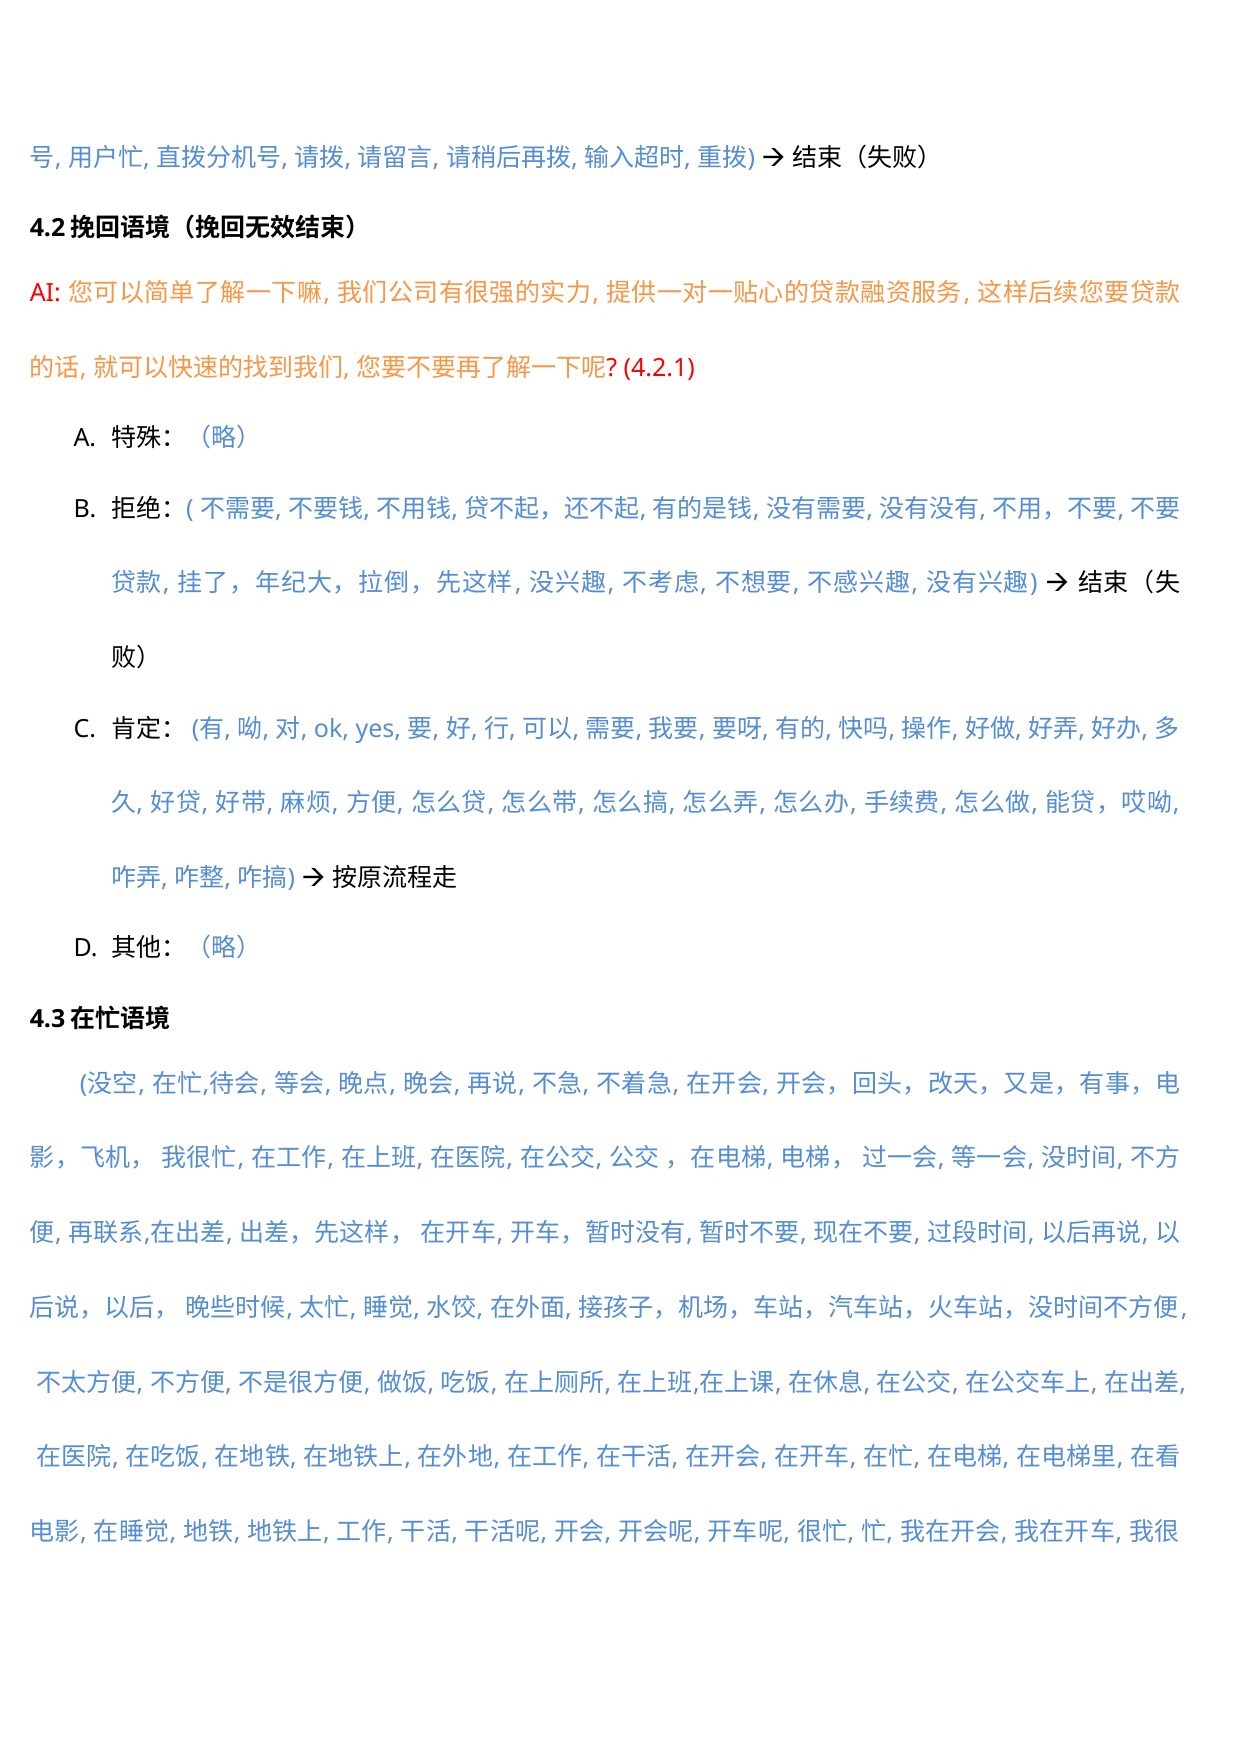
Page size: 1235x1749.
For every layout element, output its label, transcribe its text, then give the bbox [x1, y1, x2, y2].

list 拒绝：( 不需要, 不要钱, 不用钱, 贷不起，还不起, 有的是钱, 没有需要, 没有没有, 不用，不要, 不要贷款, 挂了，年纪大，拉倒，先这样, 没兴趣, 不考虑, 不想要, 不感兴趣, 没有兴趣) 结束（失败） [73, 474, 1181, 688]
list 特殊：（略） [73, 403, 1181, 468]
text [29, 123, 1181, 188]
text 4.2挽回语境（挽回无效结束） [29, 193, 1181, 258]
text 4.3在忙语境 [29, 984, 1181, 1049]
text AI: 您可以简单了解一下嘛, 我们公司有很强的实力, 提供一对一贴心的贷款融资服务, 这样后续您要贷款的话, 就可以快速的找到我们, 您要不要再了解一下呢? (4.2.1) [29, 258, 1181, 398]
list 其他：（略） [73, 913, 1181, 978]
list 肯定： (有, 呦, 对, ok, yes, 要, 好, 行, 可以, 需要, 我要, 要呀, 有的, 快吗, 操作, 好做, 好弄, 好办, 多久, 好贷, 好带, 麻烦, 方便, 怎么贷, 怎么带, 怎么搞, 怎么弄, 怎么办, 手续费, 怎么做, 能贷，哎呦, 咋弄, 咋整, 咋搞) 按原流程走 [73, 694, 1181, 908]
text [29, 1049, 1181, 1562]
